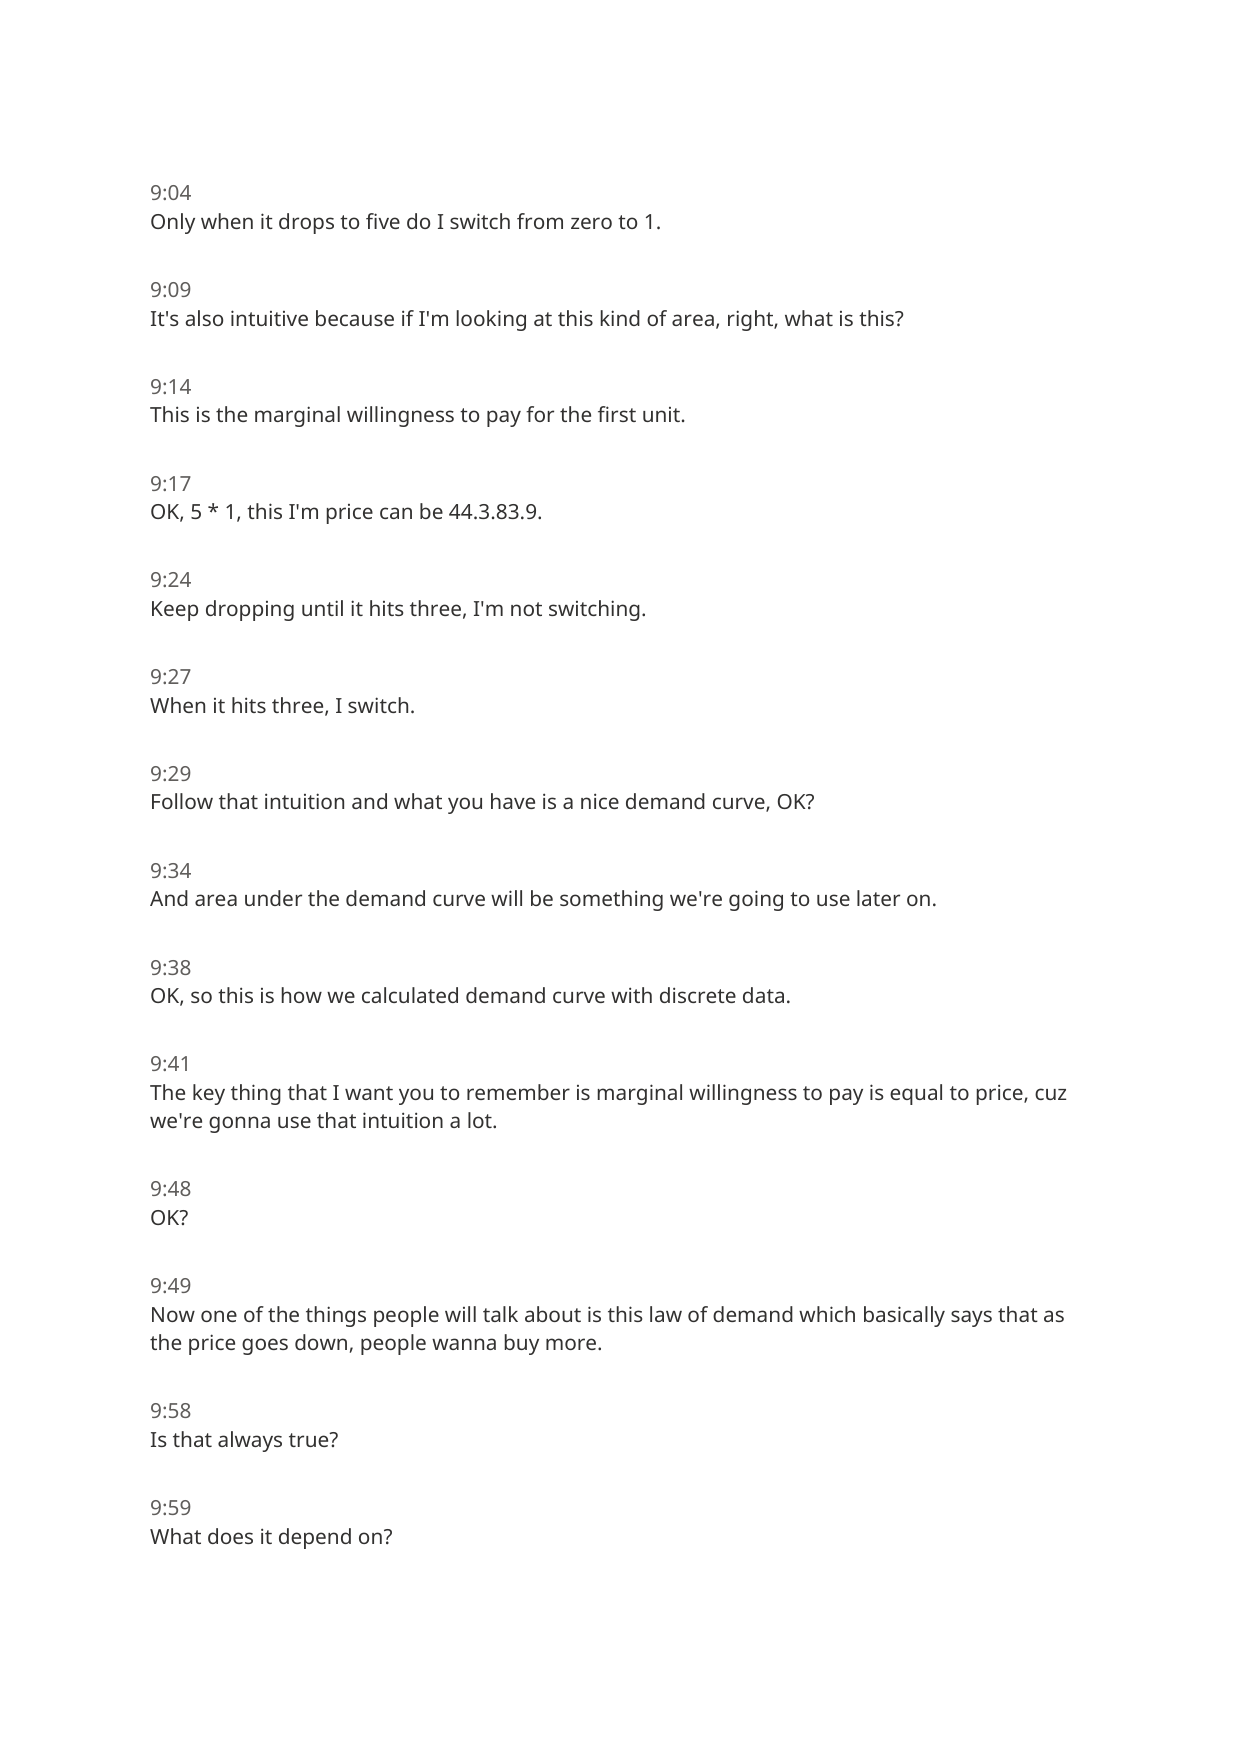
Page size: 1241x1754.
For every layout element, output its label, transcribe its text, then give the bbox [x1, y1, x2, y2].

text 9:59 What does it depend on? [150, 1465, 1090, 1550]
text 9:09 It's also intuitive because if I'm looking at this kind of area, right, what is this? [150, 247, 1090, 332]
text 9:17 OK, 5 * 1, this I'm price can be 44.3.83.9. [150, 440, 1090, 526]
text 9:14 This is the marginal willingness to pay for the first unit. [150, 343, 1090, 429]
text 9:49 Now one of the things people will talk about is this law of demand which basically says that as the price goes down, people wanna buy more. [150, 1243, 1090, 1357]
text 9:27 When it hits three, I switch. [150, 634, 1090, 719]
text 9:34 And area under the demand curve will be something we're going to use later on. [150, 827, 1090, 913]
text 9:58 Is that always true? [150, 1368, 1090, 1453]
text 9:48 OK? [150, 1146, 1090, 1231]
text 9:41 The key thing that I want you to remember is marginal willingness to pay is equal to price, cuz we're gonna use that intuition a lot. [150, 1021, 1090, 1135]
text 9:29 Follow that intuition and what you have is a nice demand curve, OK? [150, 731, 1090, 816]
text 9:24 Keep dropping until it hits three, I'm not switching. [150, 537, 1090, 622]
text 9:38 OK, so this is how we calculated demand curve with discrete data. [150, 924, 1090, 1009]
text 9:04 Only when it drops to five do I switch from zero to 1. [150, 150, 1090, 235]
